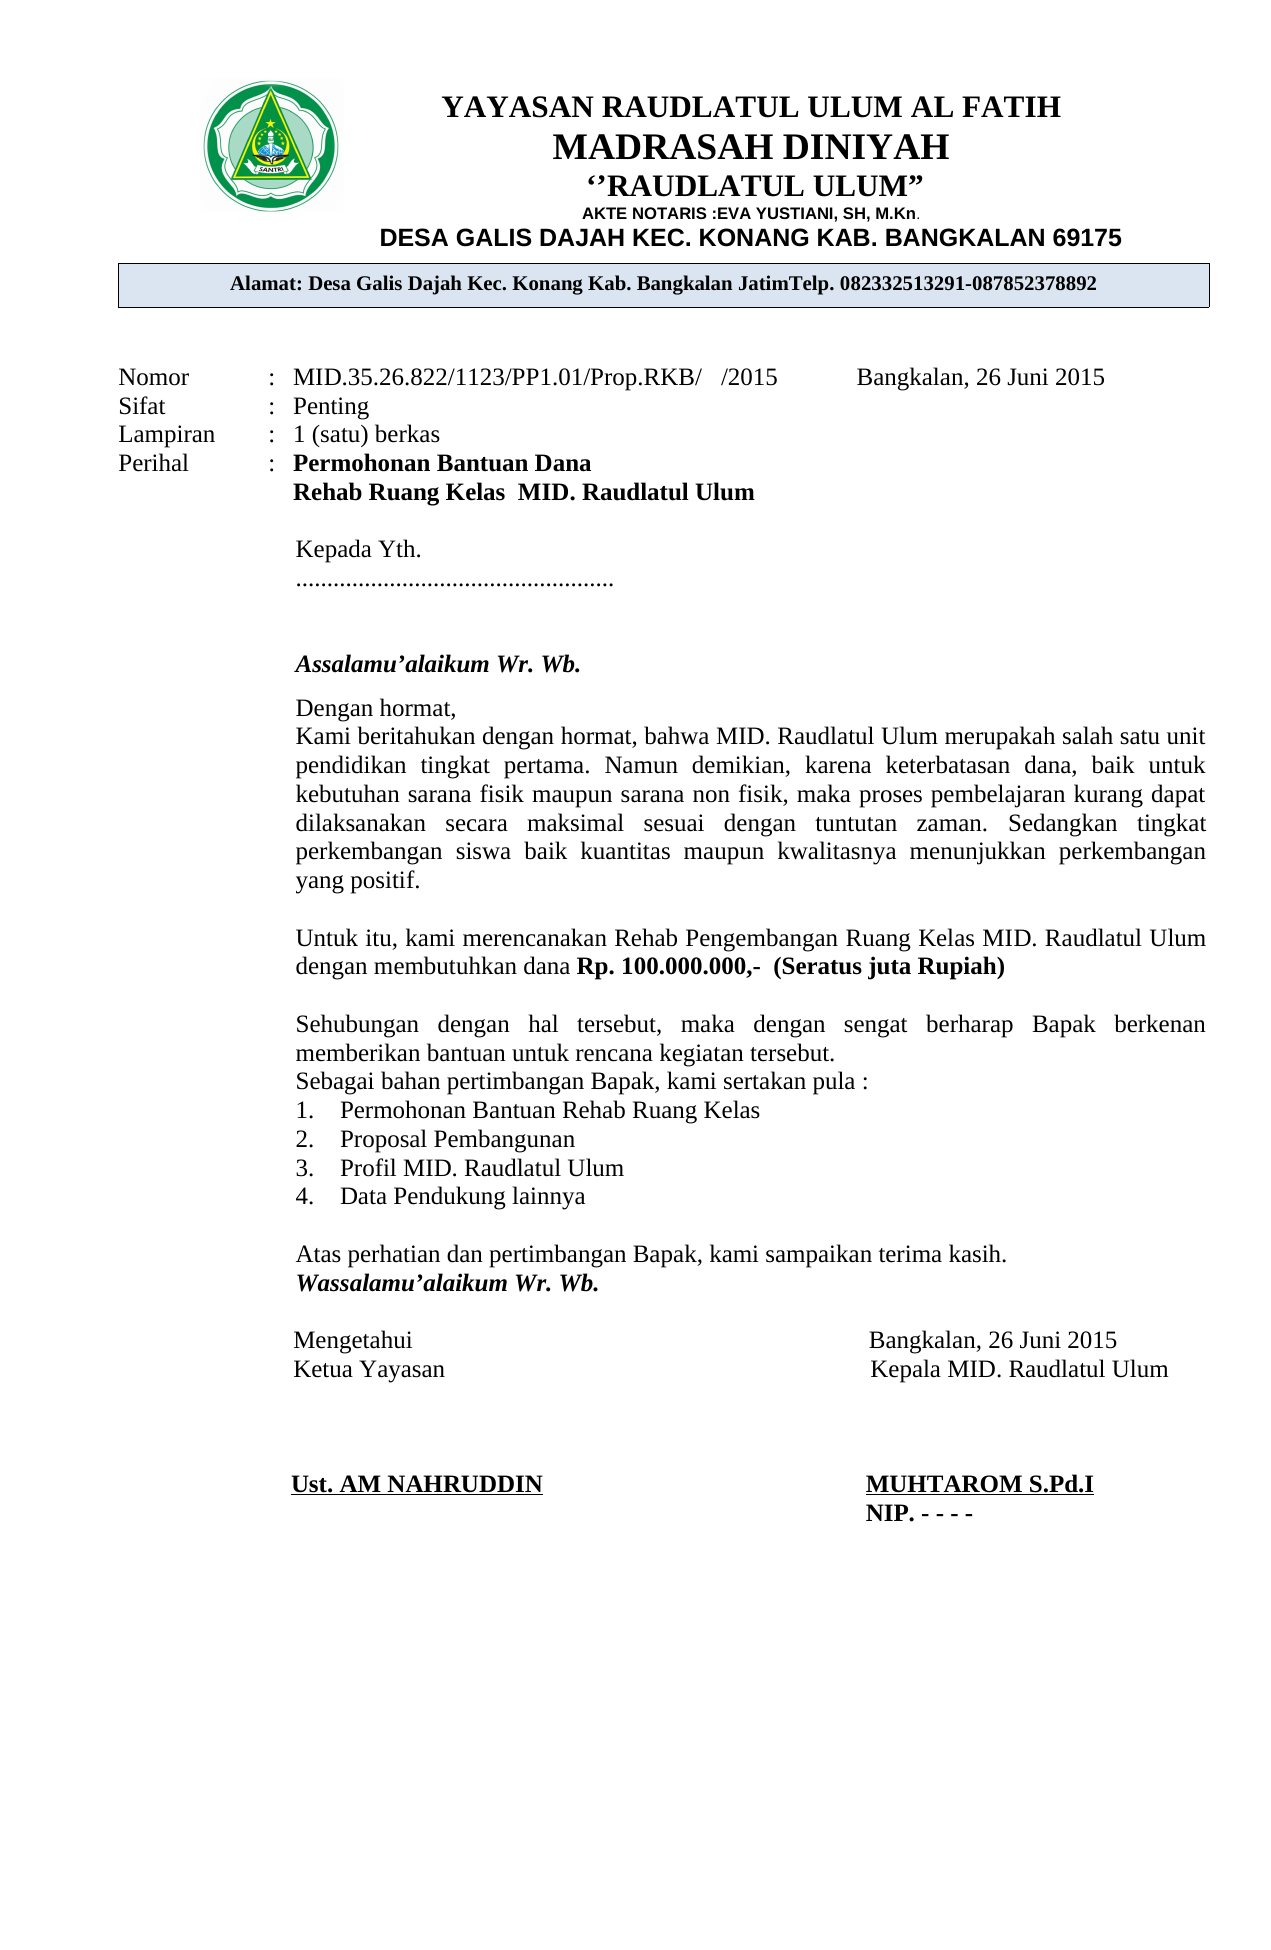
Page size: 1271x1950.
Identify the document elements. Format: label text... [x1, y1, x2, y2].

list Ust. AM NAHRUDDIN MUHTAROM S.Pd.I [266, 1469, 1206, 1498]
text Sifat : Penting [118, 391, 1206, 419]
text Sebagai bahan pertimbangan Bapak, kami sertakan pula : [295, 1066, 1206, 1095]
text Rehab Ruang Kelas MID. Raudlatul Ulum [118, 477, 1206, 506]
text Lampiran : 1 (satu) berkas [118, 419, 1206, 448]
text AKTE NOTARIS :EVA YUSTIANI, SH, M.Kn. [295, 204, 1206, 223]
text Kepada Yth. [295, 534, 1206, 563]
text Sehubungan dengan hal tersebut, maka dengan sengat berharap Bapak berkenan memberikan bantuan untuk rencana kegiatan tersebut. [295, 1009, 1206, 1066]
text Nomor : MID.35.26.822/1123/PP1.01/Prop.RKB/ /2015 Bangkalan, 26 Juni 2015 [118, 362, 1206, 391]
text Assalamu’alaikum Wr. Wb. [295, 649, 1206, 678]
text Ketua Yayasan Kepala MID. Raudlatul Ulum [118, 1354, 1206, 1383]
text Perihal : Permohonan Bantuan Dana [118, 448, 1206, 477]
text Mengetahui Bangkalan, 26 Juni 2015 [118, 1325, 1206, 1354]
subtitle YAYASAN RAUDLATUL ULUM AL FATIH [295, 89, 1206, 124]
text Kami beritahukan dengan hormat, bahwa MID. Raudlatul Ulum merupakah salah satu unit pendidikan tingkat pertama. Namun demikian, karena keterbatasan dana, baik untuk kebutuhan sarana fisik maupun sarana non fisik, maka proses pembelajaran kurang dapat dilaksanakan secara maksimal sesuai dengan tuntutan zaman. Sedangkan tingkat perkembangan siswa baik kuantitas maupun kwalitasnya menunjukkan perkembangan yang positif. [295, 721, 1206, 894]
list Data Pendukung lainnya [295, 1181, 1206, 1210]
subtitle MADRASAH DINIYAH [295, 124, 1206, 168]
text Dengan hormat, [295, 693, 1206, 721]
text Atas perhatian dan pertimbangan Bapak, kami sampaikan terima kasih. [295, 1239, 1206, 1268]
text ................................................... [295, 563, 1206, 592]
list NIP. - - - - [266, 1498, 1206, 1526]
list Profil MID. Raudlatul Ulum [295, 1153, 1206, 1181]
text Wassalamu’alaikum Wr. Wb. [295, 1268, 1206, 1296]
list Proposal Pembangunan [295, 1124, 1206, 1153]
list Permohonan Bantuan Rehab Ruang Kelas [295, 1095, 1206, 1124]
text Untuk itu, kami merencanakan Rehab Pengembangan Ruang Kelas MID. Raudlatul Ulum dengan membutuhkan dana Rp. 100.000.000,- (Seratus juta Rupiah) [295, 923, 1206, 980]
subtitle ‘’RAUDLATUL ULUM” [295, 168, 1206, 204]
text DESA GALIS DAJAH KEC. KONANG KAB. BANGKALAN 69175 [295, 223, 1206, 252]
